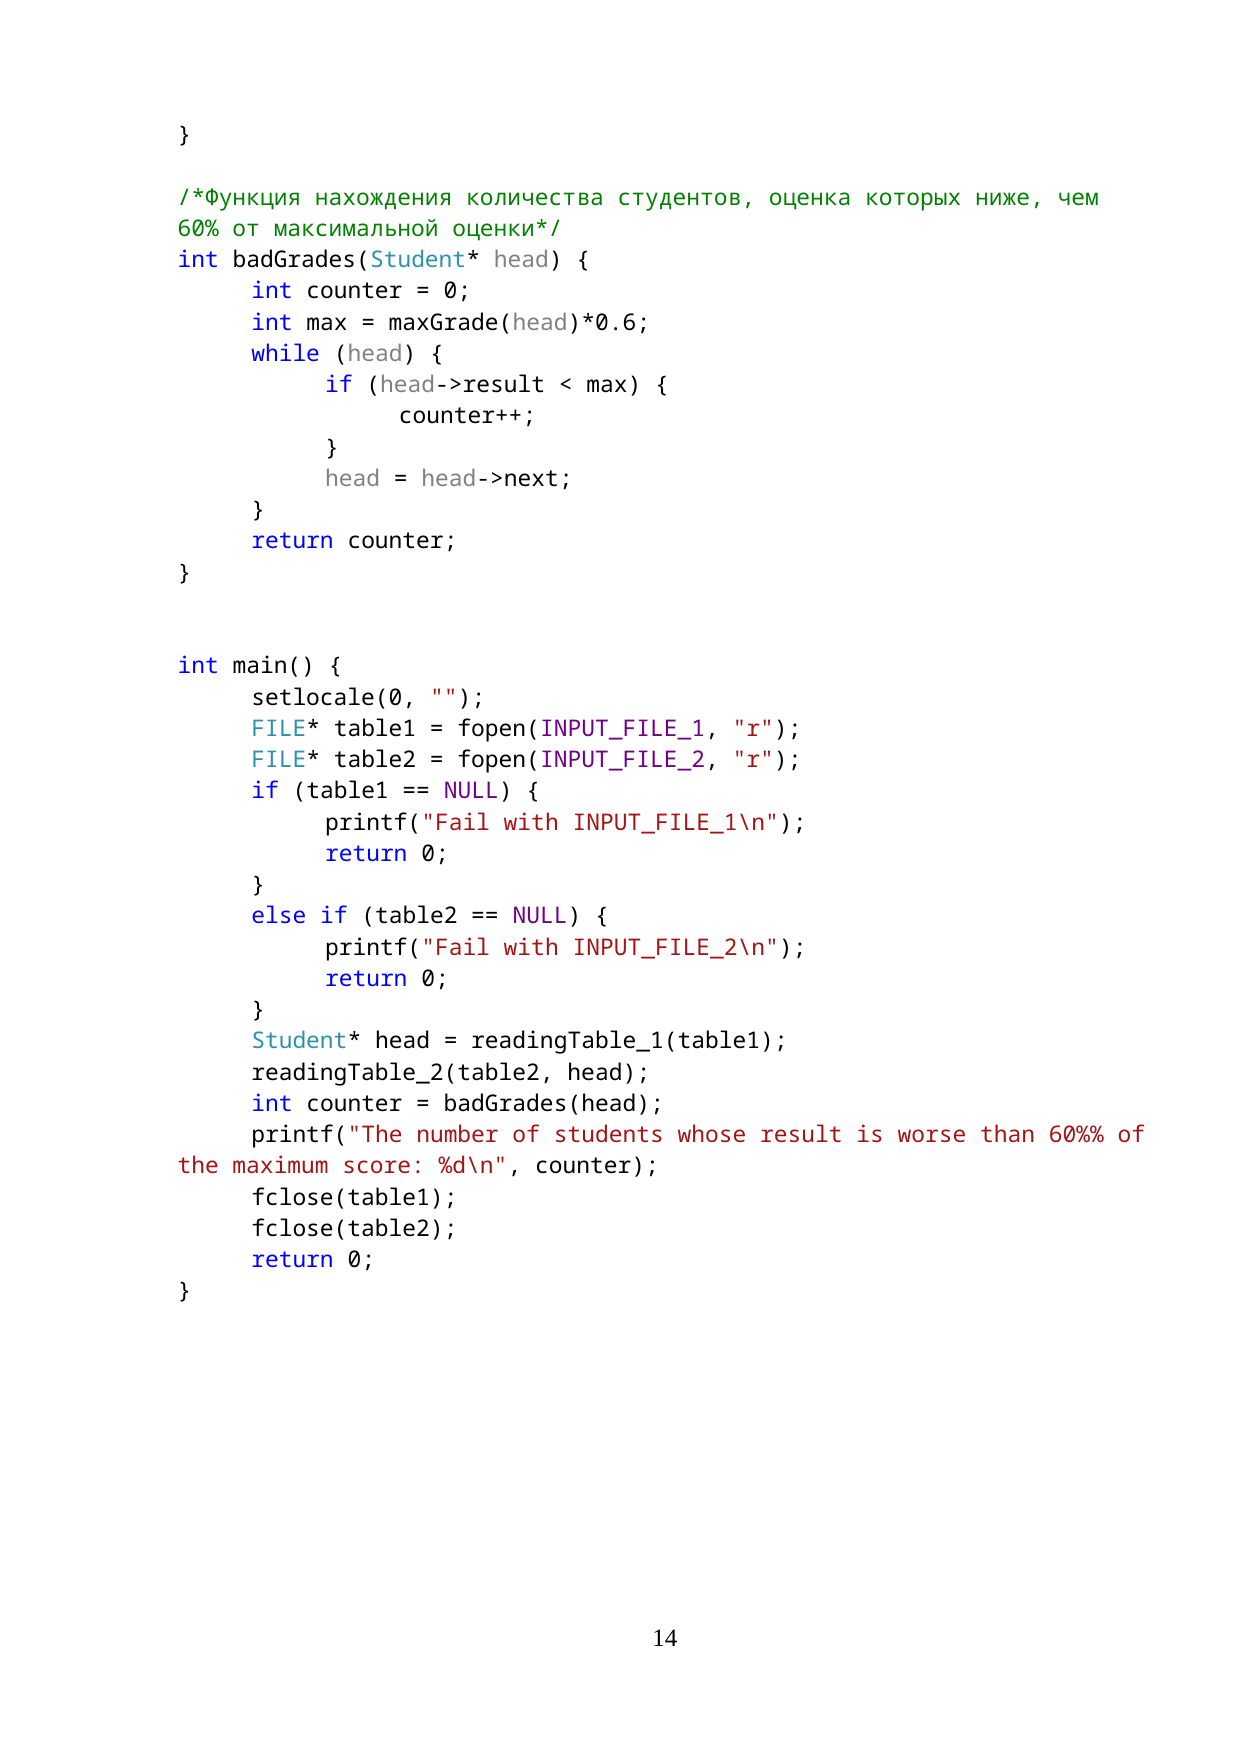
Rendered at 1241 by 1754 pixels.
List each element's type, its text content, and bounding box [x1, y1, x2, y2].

text int max = maxGrade(head)*0.6; [177, 306, 1152, 337]
text return 0; [177, 837, 1152, 868]
text int badGrades(Student* head) { [177, 243, 1152, 274]
text fclose(table2); [177, 1212, 1152, 1243]
text int counter = 0; [177, 274, 1152, 306]
text FILE* table1 = fopen(INPUT_FILE_1, "r"); [177, 712, 1152, 743]
text } [177, 868, 1152, 899]
text int counter = badGrades(head); [177, 1087, 1152, 1118]
text } [177, 993, 1152, 1024]
text head = head->next; [177, 462, 1152, 493]
text if (head->result < max) { [177, 368, 1152, 399]
text fclose(table1); [177, 1181, 1152, 1212]
text return counter; [177, 524, 1152, 556]
text else if (table2 == NULL) { [177, 899, 1152, 931]
text } [177, 1274, 1152, 1306]
text FILE* table2 = fopen(INPUT_FILE_2, "r"); [177, 743, 1152, 774]
text counter++; [177, 399, 1152, 431]
text if (table1 == NULL) { [177, 774, 1152, 806]
text printf("Fail with INPUT_FILE_2\n"); [177, 931, 1152, 962]
text } [177, 556, 1152, 587]
text return 0; [177, 1243, 1152, 1274]
text int main() { [177, 649, 1152, 681]
text } [177, 493, 1152, 524]
text printf("The number of students whose result is worse than 60%% of the maximum score: %d\n", counter); [177, 1118, 1152, 1181]
text readingTable_2(table2, head); [177, 1056, 1152, 1087]
text return 0; [177, 962, 1152, 993]
text } [177, 118, 1152, 149]
text } [177, 431, 1152, 462]
text Student* head = readingTable_1(table1); [177, 1024, 1152, 1056]
text setlocale(0, ""); [177, 681, 1152, 712]
text printf("Fail with INPUT_FILE_1\n"); [177, 806, 1152, 837]
text while (head) { [177, 337, 1152, 368]
text /*Функция нахождения количества студентов, оценка которых ниже, чем 60% от максимальной оценки*/ [177, 181, 1152, 243]
